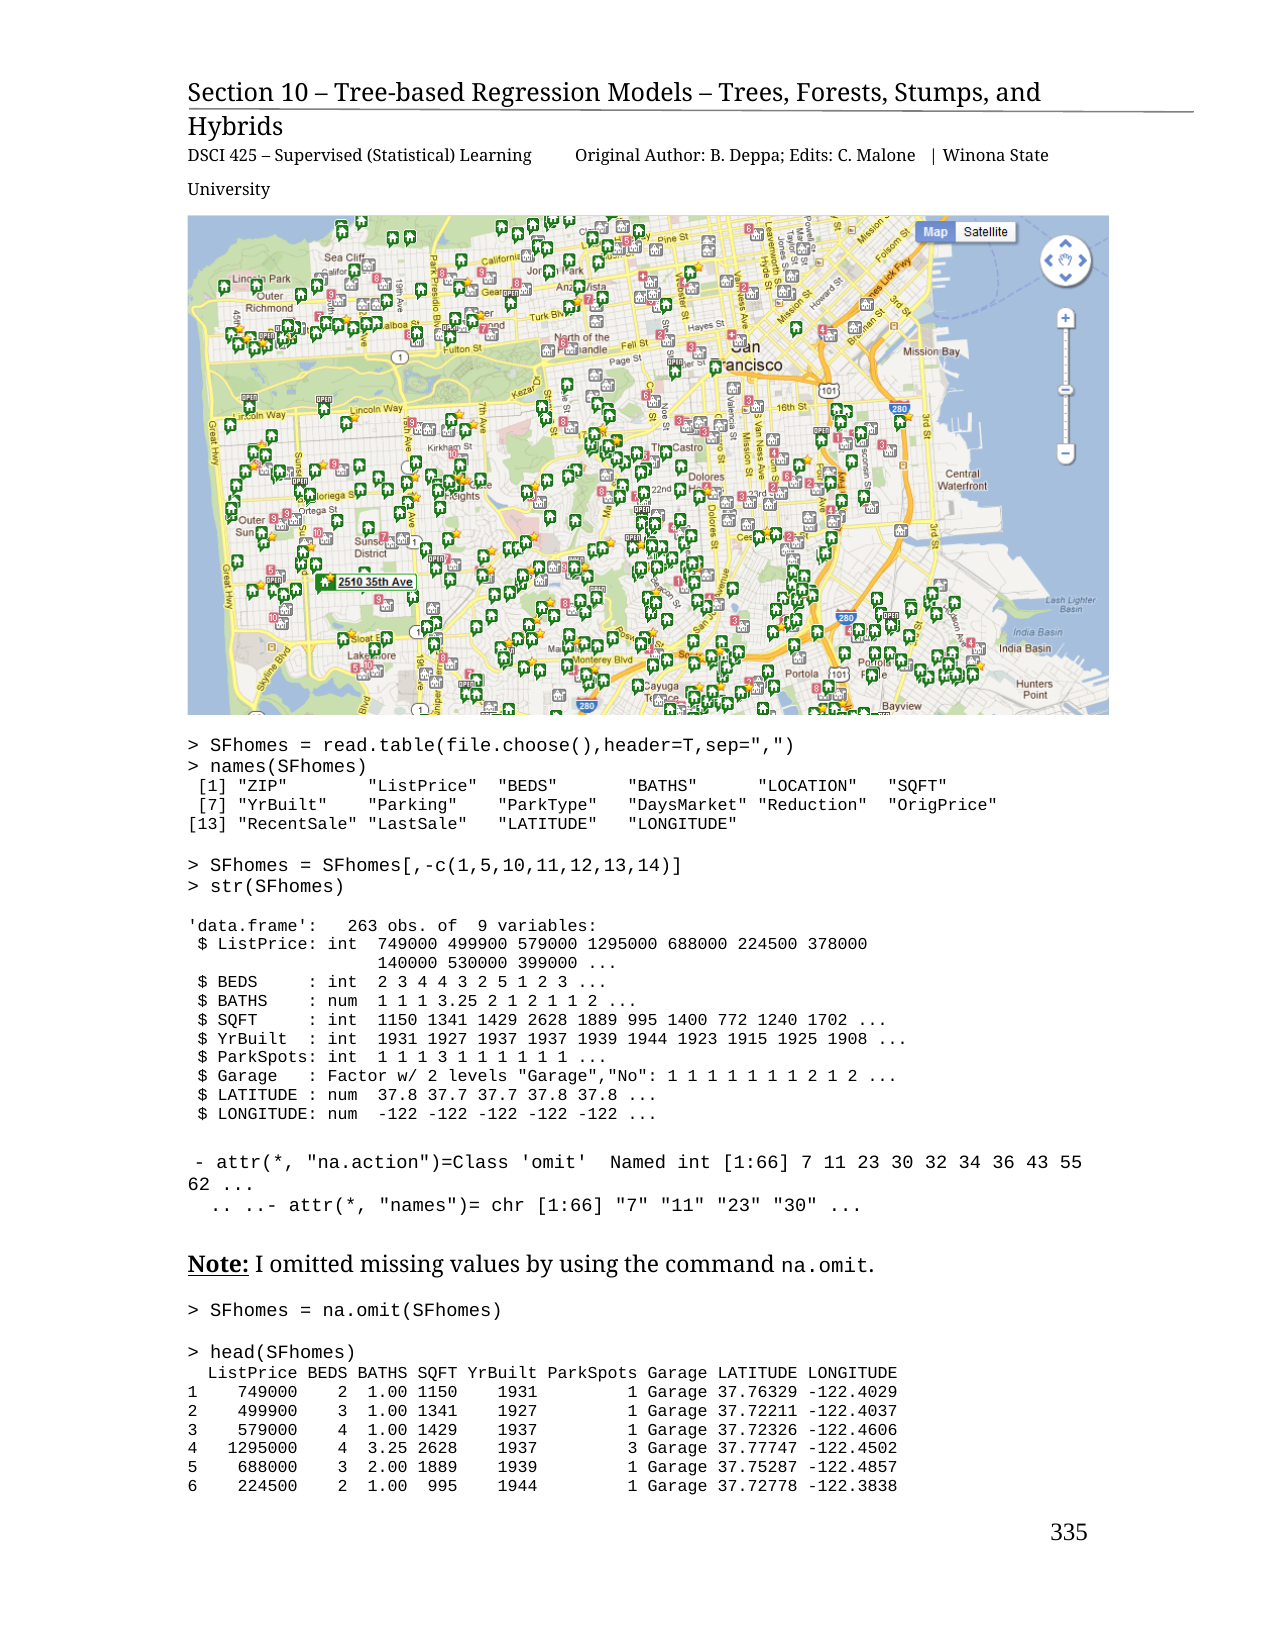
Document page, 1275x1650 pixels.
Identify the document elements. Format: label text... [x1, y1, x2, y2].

text - attr(*, "na.action")=Class 'omit' Named int [1:66] 7 11 23 30 32 34 36 43 55 62 ... [187, 1153, 1087, 1196]
text ListPrice BEDS BATHS SQFT YrBuilt ParkSpots Garage LATITUDE LONGITUDE [187, 1364, 1087, 1383]
text [13] "RecentSale" "LastSale" "LATITUDE" "LONGITUDE" > SFhomes = SFhomes[,-c(1,5,10,11,12,13,14)] > str(SFhomes) [187, 816, 1087, 898]
text 4 1295000 4 3.25 2628 1937 3 Garage 37.77747 -122.4502 [187, 1440, 1087, 1459]
text 'data.frame': 263 obs. of 9 variables: [187, 898, 1087, 936]
text $ LATITUDE : num 37.8 37.7 37.7 37.8 37.8 ... [187, 1087, 1087, 1106]
text $ BATHS : num 1 1 1 3.25 2 1 2 1 1 2 ... [187, 992, 1087, 1011]
text > SFhomes = read.table(file.choose(),header=T,sep=",") [187, 715, 1087, 757]
text $ LONGITUDE: num -122 -122 -122 -122 -122 ... [187, 1106, 1087, 1153]
text $ ListPrice: int 749000 499900 579000 1295000 688000 224500 378000 140000 530000 399000 ... [187, 936, 1087, 974]
text $ Garage : Factor w/ 2 levels "Garage","No": 1 1 1 1 1 1 1 2 1 2 ... [187, 1068, 1087, 1087]
text [7] "YrBuilt" "Parking" "ParkType" "DaysMarket" "Reduction" "OrigPrice" [187, 797, 1087, 816]
text 3 579000 4 1.00 1429 1937 1 Garage 37.72326 -122.4606 [187, 1421, 1087, 1440]
text $ YrBuilt : int 1931 1927 1937 1937 1939 1944 1923 1915 1925 1908 ... [187, 1030, 1087, 1049]
text 1 749000 2 1.00 1150 1931 1 Garage 37.76329 -122.4029 [187, 1383, 1087, 1402]
text > head(SFhomes) [187, 1343, 1087, 1364]
text 6 224500 2 1.00 995 1944 1 Garage 37.72778 -122.3838 [187, 1478, 1087, 1496]
text 5 688000 3 2.00 1889 1939 1 Garage 37.75287 -122.4857 [187, 1459, 1087, 1478]
text > SFhomes = na.omit(SFhomes) [187, 1279, 1087, 1322]
text > names(SFhomes) [187, 757, 1087, 778]
picture [187, 214, 1109, 715]
text .. ..- attr(*, "names")= chr [1:66] "7" "11" "23" "30" ... Note: I omitted missing values by using the command na.omit. [187, 1196, 1087, 1279]
text [1] "ZIP" "ListPrice" "BEDS" "BATHS" "LOCATION" "SQFT" [187, 778, 1087, 797]
text $ BEDS : int 2 3 4 4 3 2 5 1 2 3 ... [187, 974, 1087, 992]
text $ ParkSpots: int 1 1 1 3 1 1 1 1 1 1 ... [187, 1049, 1087, 1068]
text 2 499900 3 1.00 1341 1927 1 Garage 37.72211 -122.4037 [187, 1402, 1087, 1421]
text $ SQFT : int 1150 1341 1429 2628 1889 995 1400 772 1240 1702 ... [187, 1011, 1087, 1030]
